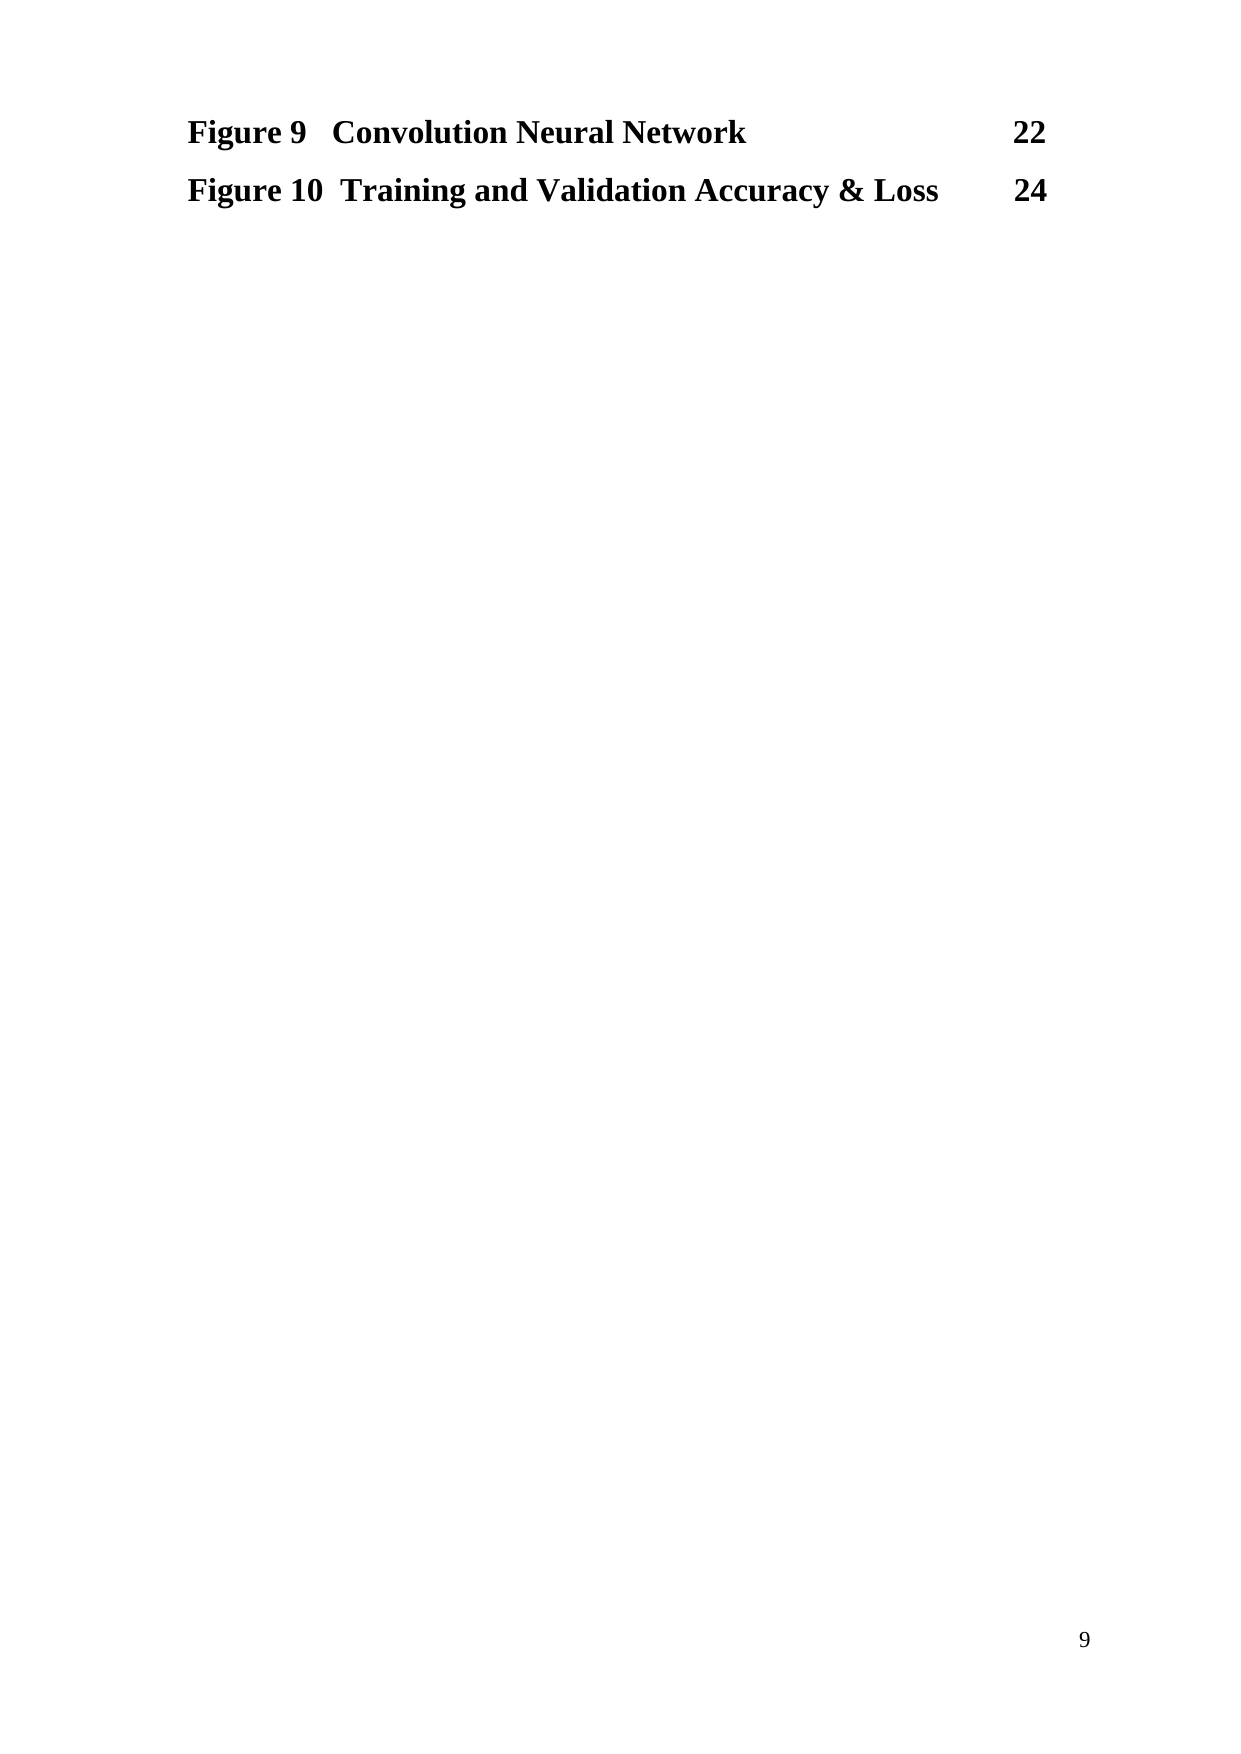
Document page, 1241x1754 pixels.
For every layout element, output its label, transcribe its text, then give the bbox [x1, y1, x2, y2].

text Figure 10 Training and Validation Accuracy & Loss 24 [187, 170, 1090, 208]
text Figure 9 Convolution Neural Network 22 [187, 112, 1090, 151]
